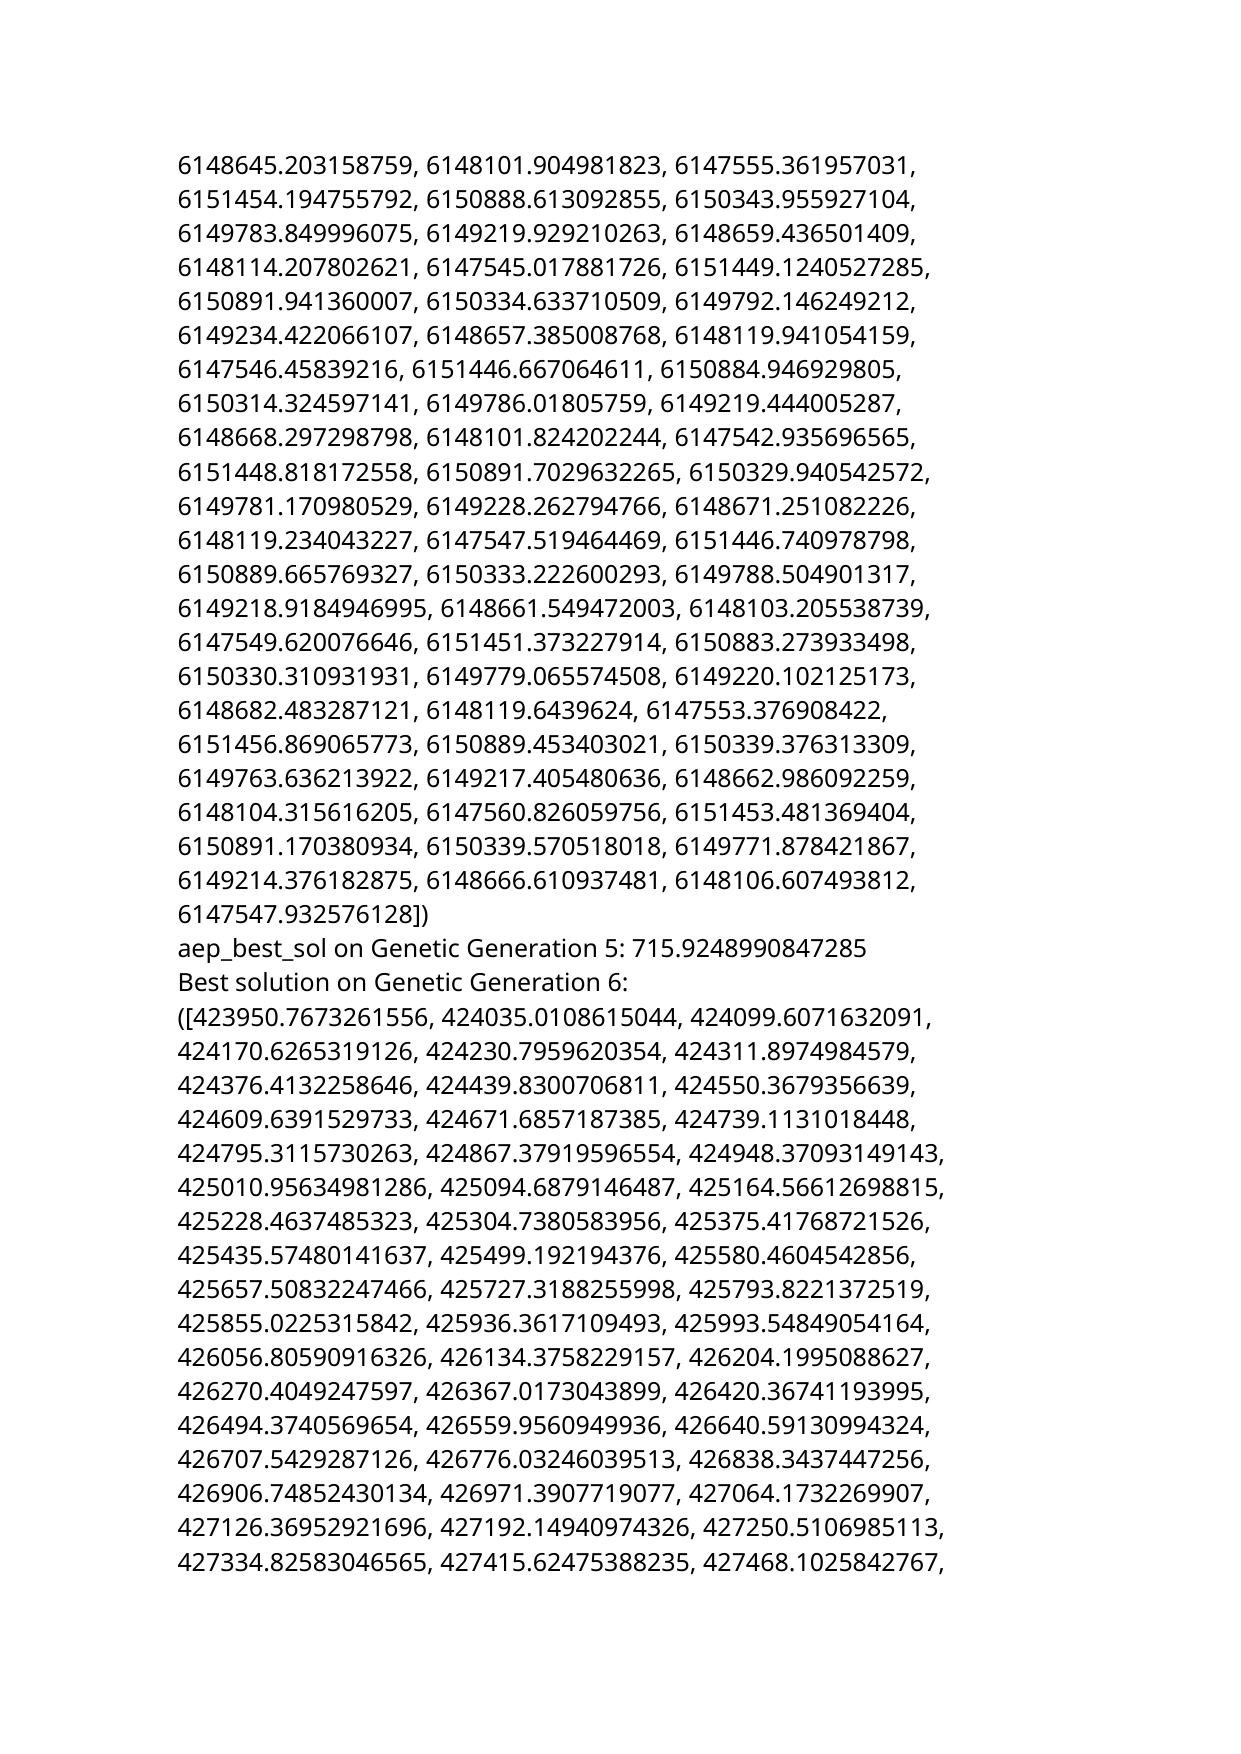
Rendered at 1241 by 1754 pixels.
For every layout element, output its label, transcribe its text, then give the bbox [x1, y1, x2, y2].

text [177, 148, 1063, 931]
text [177, 999, 1063, 1578]
text Best solution on Genetic Generation 6: [177, 965, 1063, 999]
text aep_best_sol on Genetic Generation 5: 715.9248990847285 [177, 931, 1063, 965]
